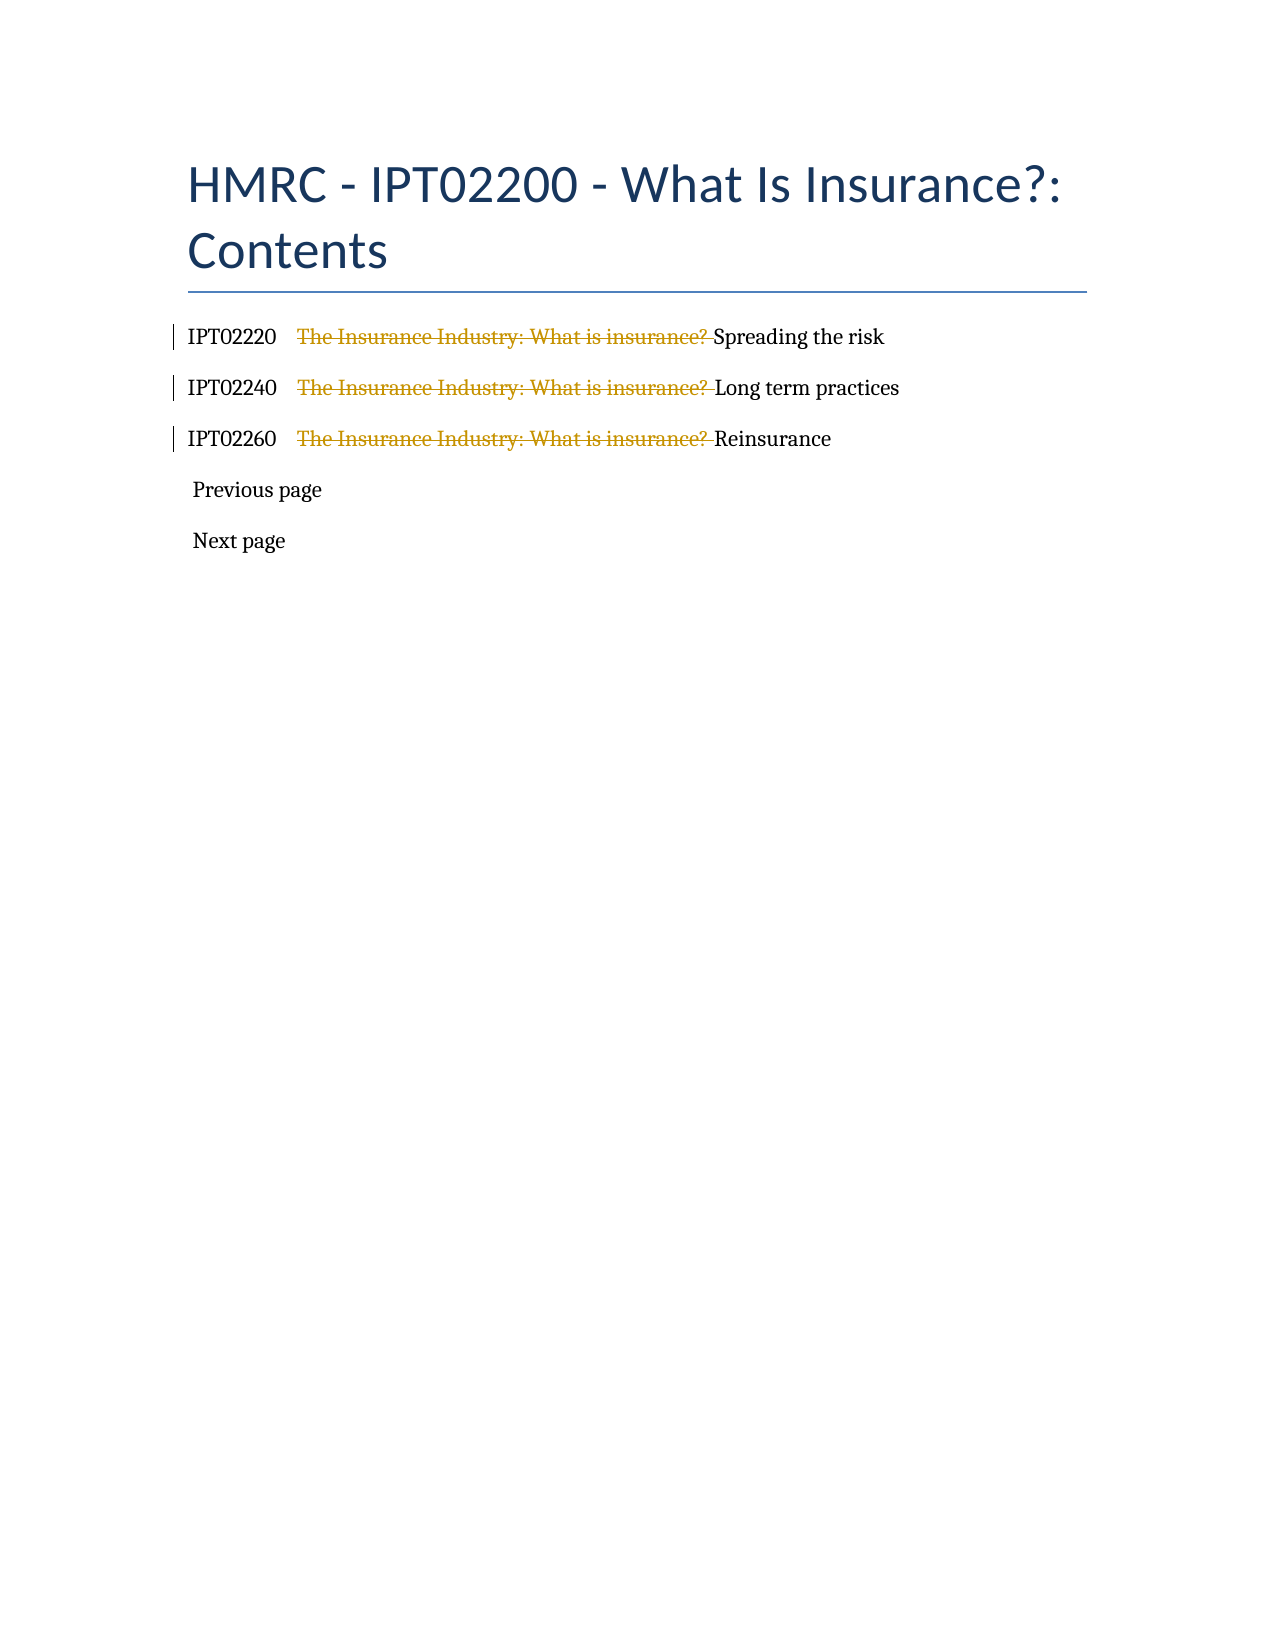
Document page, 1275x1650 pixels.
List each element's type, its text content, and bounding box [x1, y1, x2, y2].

text Previous page [187, 477, 1087, 503]
text IPT02260 Reinsurance [187, 426, 1087, 452]
title HMRC - IPT02200 - What Is Insurance?: Contents [187, 150, 1087, 293]
text IPT02240 Long term practices [187, 375, 1087, 401]
text Next page [187, 528, 1087, 554]
text IPT02220 Spreading the risk [187, 324, 1087, 350]
